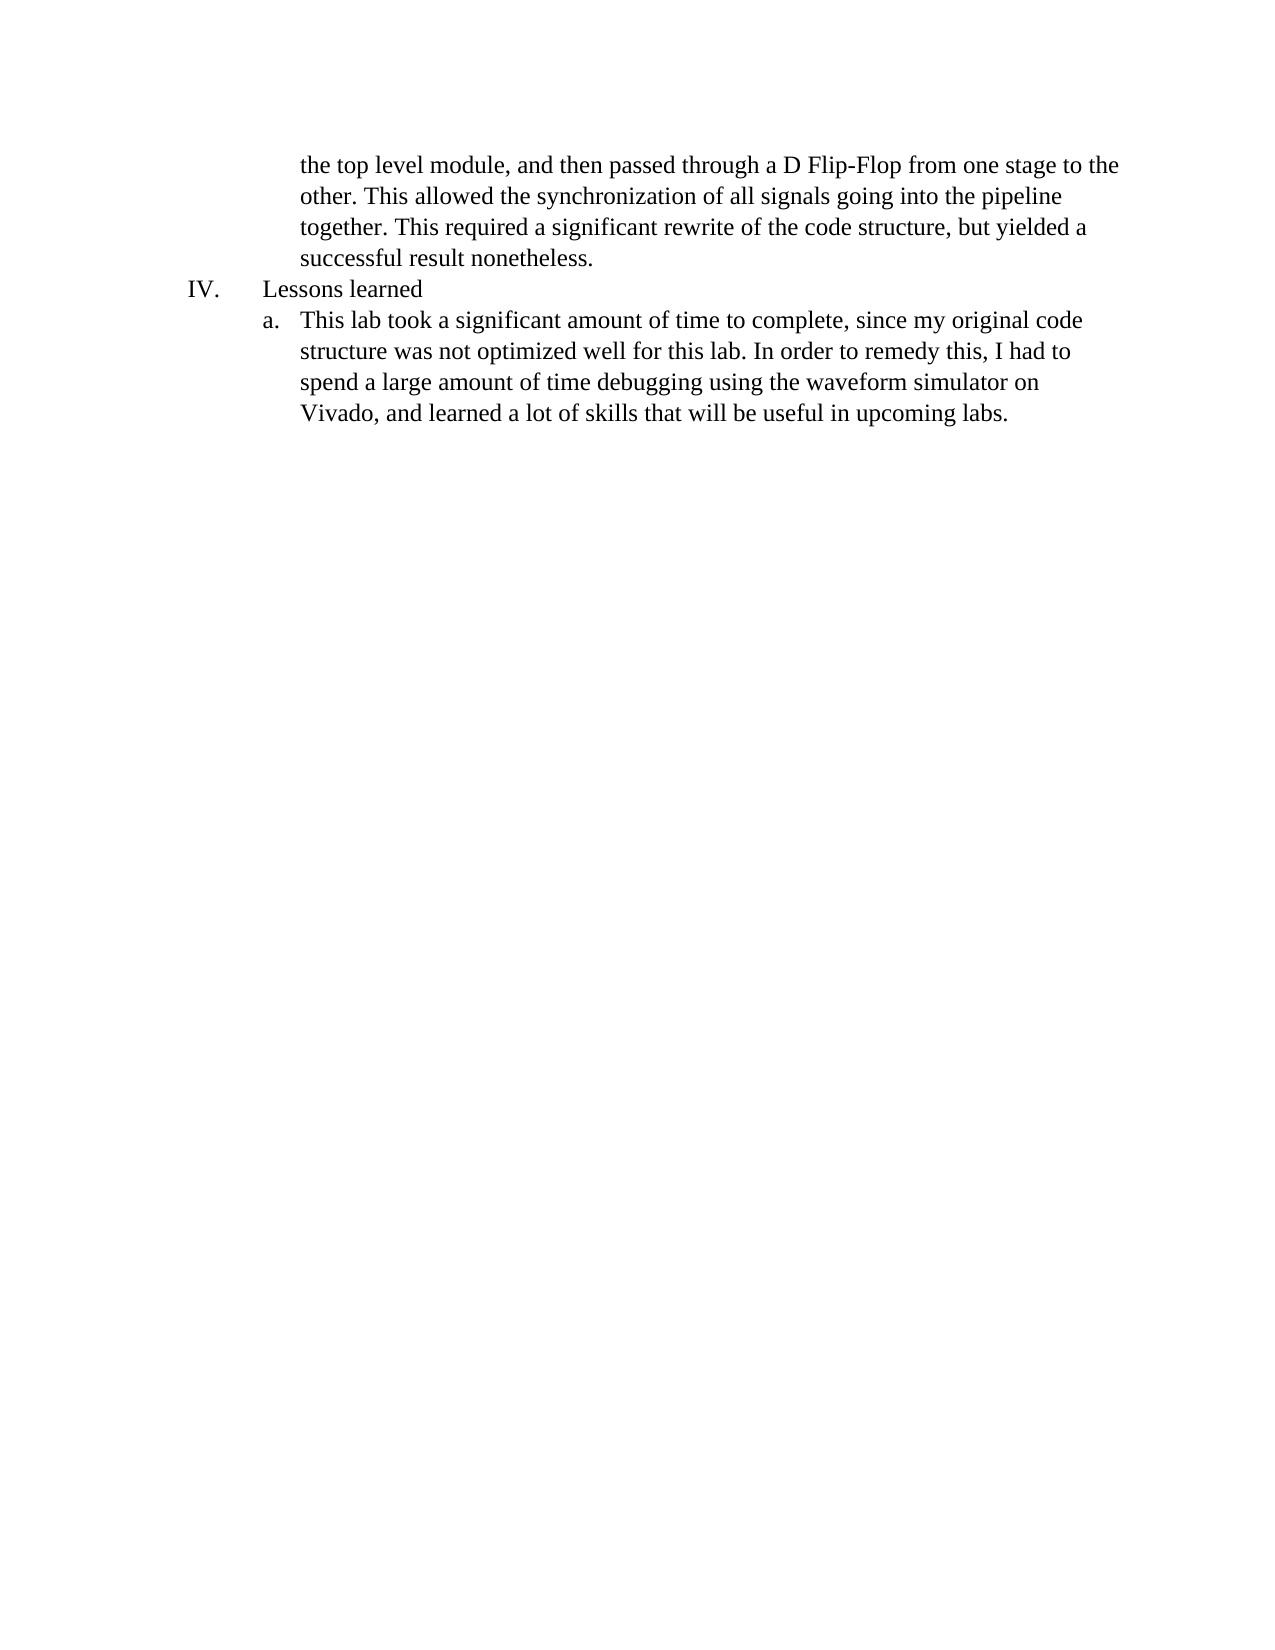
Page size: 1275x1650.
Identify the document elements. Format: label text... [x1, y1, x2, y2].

list This lab took a significant amount of time to complete, since my original code structure was not optimized well for this lab. In order to remedy this, I had to spend a large amount of time debugging using the waveform simulator on Vivado, and learned a lot of skills that will be useful in upcoming labs. [262, 305, 1125, 427]
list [262, 150, 1125, 272]
list Lessons learned [187, 274, 1125, 303]
